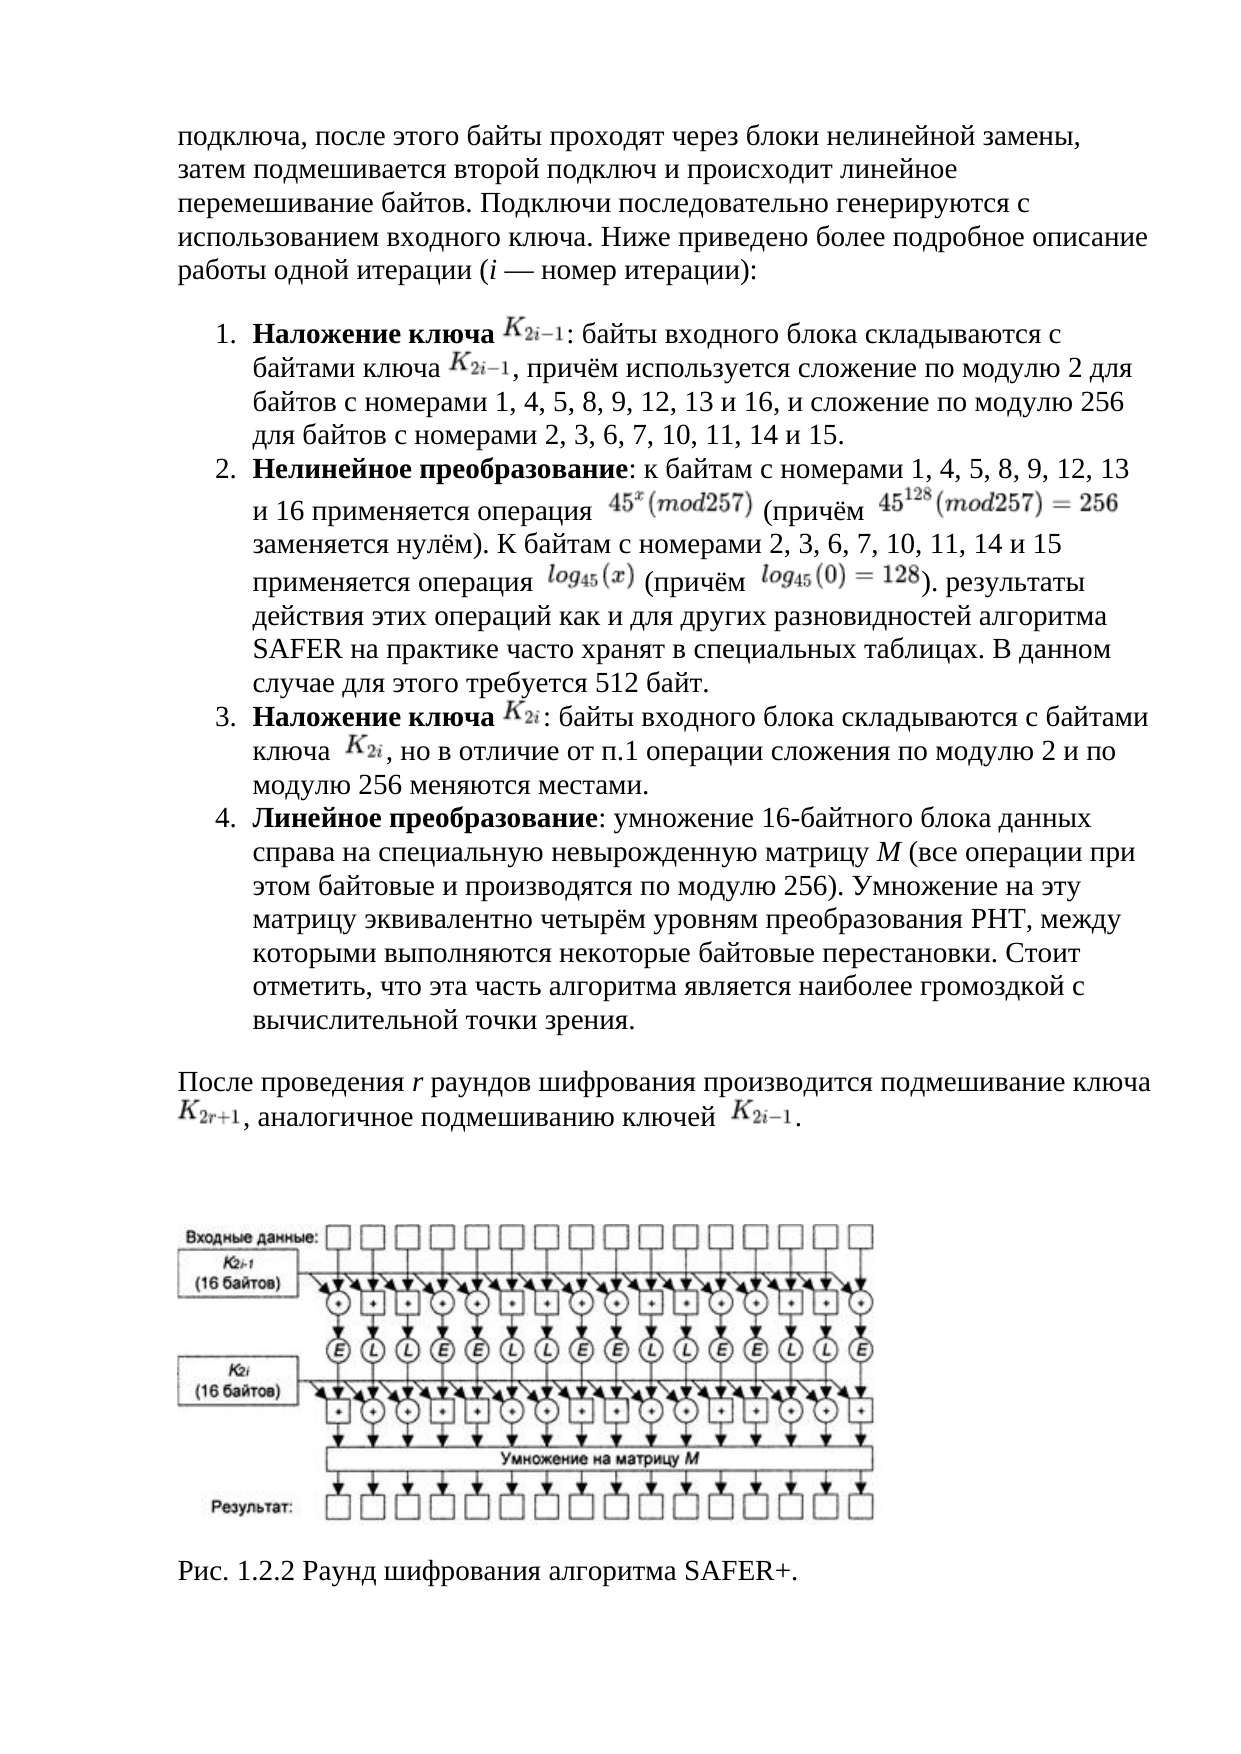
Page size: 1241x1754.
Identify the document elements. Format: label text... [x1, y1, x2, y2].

picture [177, 1224, 883, 1525]
picture [448, 349, 513, 378]
list Нелинейное преобразование: к байтам с номерами 1, 4, 5, 8, 9, 12, 13 и 16 применяется операция 45 x ( m o d 257 ) {\displaystyle 45^{x}(mod257)} (причём 45 128 ( m o d 257 ) = 256 {\displaystyle 45^{128}(mod257)=256} заменяется нулём). К байтам с номерами 2, 3, 6, 7, 10, 11, 14 и 15 применяется операция l o g 45 ( x ) {\displaystyle log_{45}(x)} (причём l o g 45 ( 0 ) = 128 {\displaystyle log_{45}(0)=128} ). результаты действия этих операций как и для других разновидностей алгоритма SAFER на практике часто хранят в специальных таблицах. В данном случае для этого требуется 512 байт. [215, 451, 1152, 698]
picture [502, 315, 567, 344]
picture [177, 1098, 243, 1127]
picture [502, 698, 543, 727]
picture [547, 560, 637, 592]
text Рис. 1.2.2 Раунд шифрования алгоритма SAFER+. [177, 1553, 1152, 1587]
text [177, 118, 1152, 286]
picture [730, 1098, 795, 1127]
text После проведения r раундов шифрования производится подмешивание ключа K 2 r + 1 {\displaystyle K_{2r+1}} , аналогичное подмешиванию ключей K 2 i − 1 {\displaystyle K_{2i-1}} . [177, 1064, 1152, 1132]
list Наложение ключа K 2 i − 1 {\displaystyle K_{2i-1}} : байты входного блока складываются с байтами ключа K 2 i − 1 {\displaystyle K_{2i-1}} , причём используется сложение по модулю 2 для байтов с номерами 1, 4, 5, 8, 9, 12, 13 и 16, и сложение по модулю 256 для байтов с номерами 2, 3, 6, 7, 10, 11, 14 и 15. [215, 315, 1152, 451]
picture [344, 732, 386, 761]
picture [878, 484, 1118, 521]
picture [760, 560, 922, 592]
picture [607, 489, 756, 521]
list Наложение ключа K 2 i {\displaystyle K_{2i}} : байты входного блока складываются с байтами ключа K 2 i {\displaystyle K_{2i}} , но в отличие от п.1 операции сложения по модулю 2 и по модулю 256 меняются местами. [215, 698, 1152, 801]
list Линейное преобразование: умножение 16-байтного блока данных справа на специальную невырожденную матрицу M (все операции при этом байтовые и производятся по модулю 256). Умножение на эту матрицу эквивалентно четырём уровням преобразования PHT, между которыми выполняются некоторые байтовые перестановки. Стоит отметить, что эта часть алгоритма является наиболее громоздкой с вычислительной точки зрения. [215, 801, 1152, 1035]
